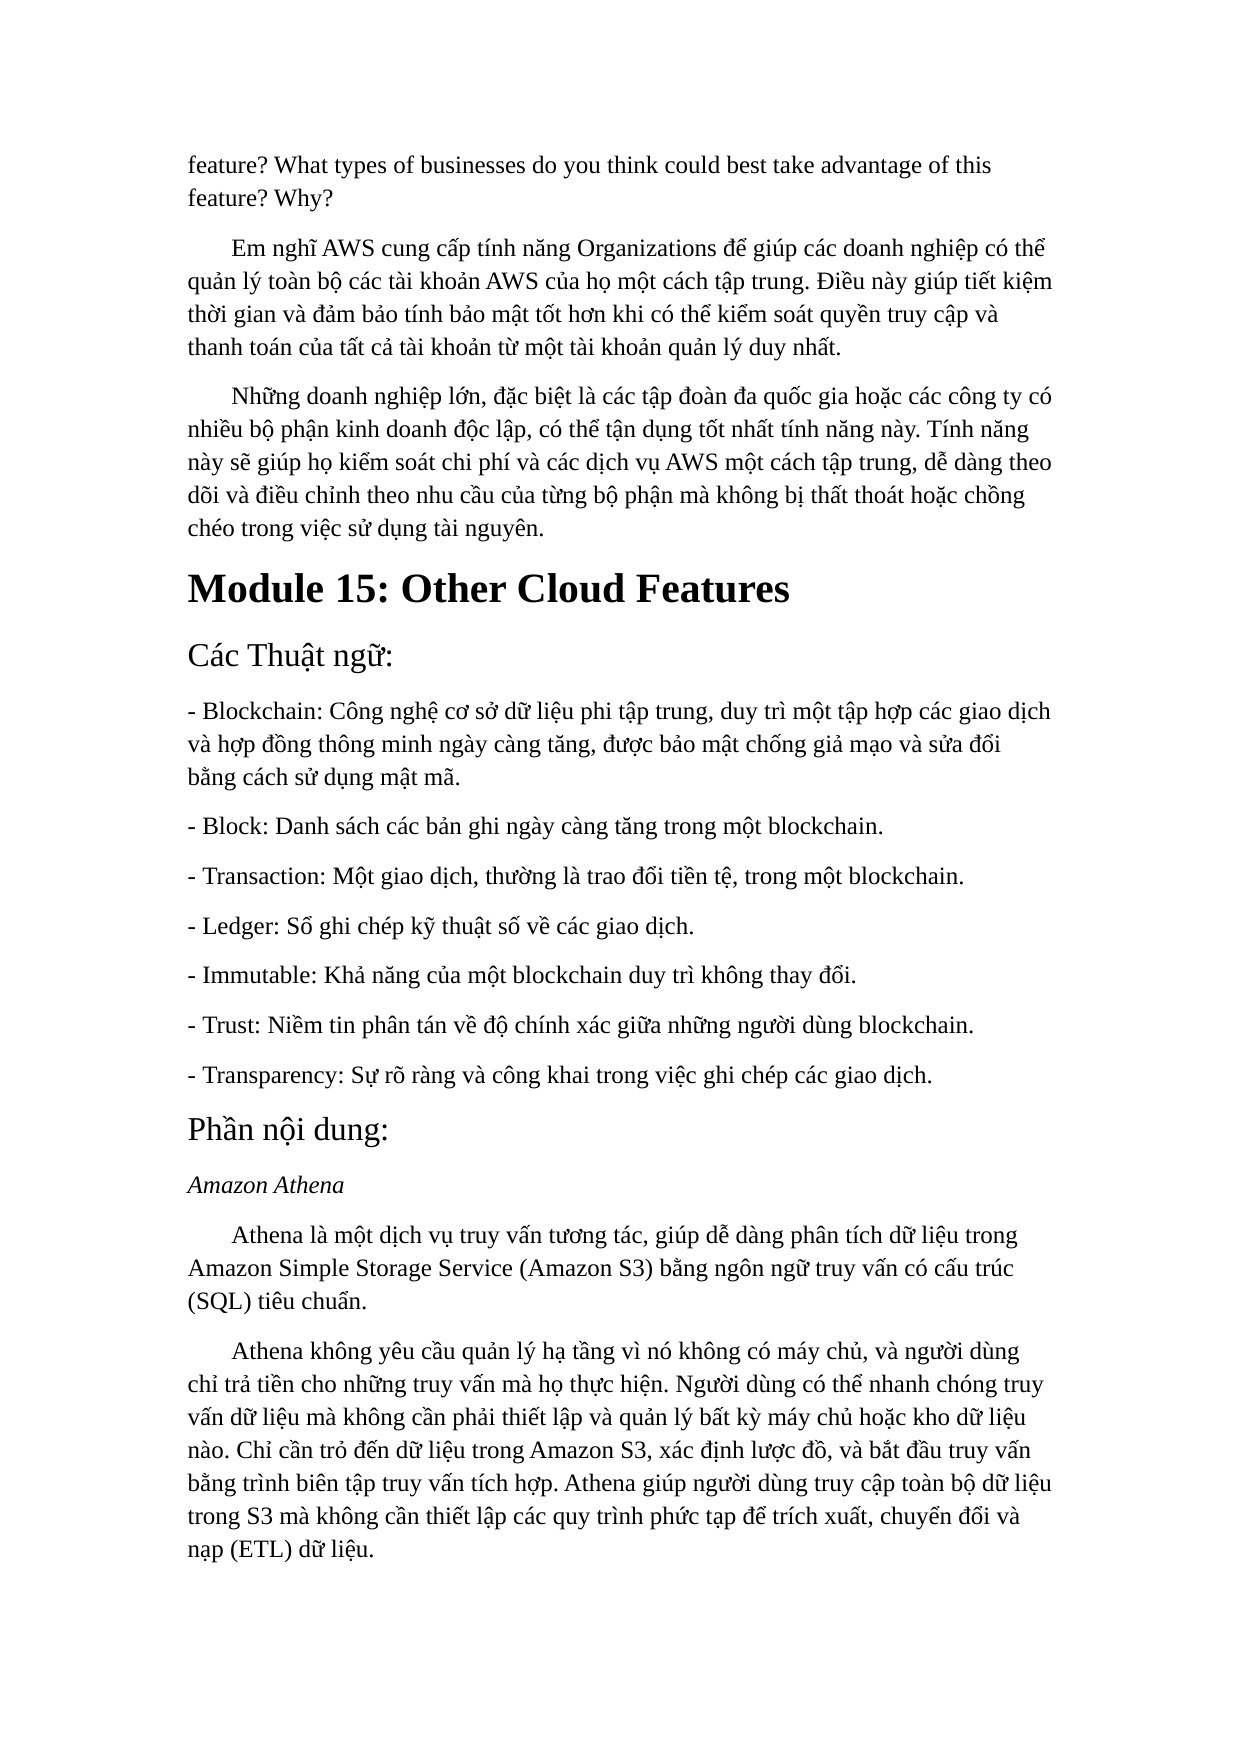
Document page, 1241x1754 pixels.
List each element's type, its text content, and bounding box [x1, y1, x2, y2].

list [187, 150, 1053, 212]
text Module 15: Other Cloud Features [187, 563, 1053, 611]
list Những doanh nghiệp lớn, đặc biệt là các tập đoàn đa quốc gia hoặc các công ty có nhiều bộ phận kinh doanh độc lập, có thể tận dụng tốt nhất tính năng này. Tính năng này sẽ giúp họ kiểm soát chi phí và các dịch vụ AWS một cách tập trung, dễ dàng theo dõi và điều chỉnh theo nhu cầu của từng bộ phận mà không bị thất thoát hoặc chồng chéo trong việc sử dụng tài nguyên. [187, 381, 1053, 542]
text - Blockchain: Công nghệ cơ sở dữ liệu phi tập trung, duy trì một tập hợp các giao dịch và hợp đồng thông minh ngày càng tăng, được bảo mật chống giả mạo và sửa đổi bằng cách sử dụng mật mã. [187, 696, 1053, 791]
text Phần nội dung: [187, 1109, 1053, 1148]
text - Ledger: Sổ ghi chép kỹ thuật số về các giao dịch. [187, 911, 1053, 939]
text - Immutable: Khả năng của một blockchain duy trì không thay đổi. [187, 961, 1053, 989]
text Các Thuật ngữ: [187, 635, 1053, 673]
text Athena là một dịch vụ truy vấn tương tác, giúp dễ dàng phân tích dữ liệu trong Amazon Simple Storage Service (Amazon S3) bằng ngôn ngữ truy vấn có cấu trúc (SQL) tiêu chuẩn. [187, 1220, 1053, 1315]
text Athena không yêu cầu quản lý hạ tầng vì nó không có máy chủ, và người dùng chỉ trả tiền cho những truy vấn mà họ thực hiện. Người dùng có thể nhanh chóng truy vấn dữ liệu mà không cần phải thiết lập và quản lý bất kỳ máy chủ hoặc kho dữ liệu nào. Chỉ cần trỏ đến dữ liệu trong Amazon S3, xác định lược đồ, và bắt đầu truy vấn bằng trình biên tập truy vấn tích hợp. Athena giúp người dùng truy cập toàn bộ dữ liệu trong S3 mà không cần thiết lập các quy trình phức tạp để trích xuất, chuyển đổi và nạp (ETL) dữ liệu. [187, 1336, 1053, 1563]
text - Transparency: Sự rõ ràng và công khai trong việc ghi chép các giao dịch. [187, 1060, 1053, 1089]
text Amazon Athena [187, 1170, 1053, 1199]
text - Block: Danh sách các bản ghi ngày càng tăng trong một blockchain. [187, 811, 1053, 840]
list Em nghĩ AWS cung cấp tính năng Organizations để giúp các doanh nghiệp có thể quản lý toàn bộ các tài khoản AWS của họ một cách tập trung. Điều này giúp tiết kiệm thời gian và đảm bảo tính bảo mật tốt hơn khi có thể kiểm soát quyền truy cập và thanh toán của tất cả tài khoản từ một tài khoản quản lý duy nhất. [187, 233, 1053, 361]
text - Trust: Niềm tin phân tán về độ chính xác giữa những người dùng blockchain. [187, 1010, 1053, 1039]
text - Transaction: Một giao dịch, thường là trao đổi tiền tệ, trong một blockchain. [187, 861, 1053, 890]
